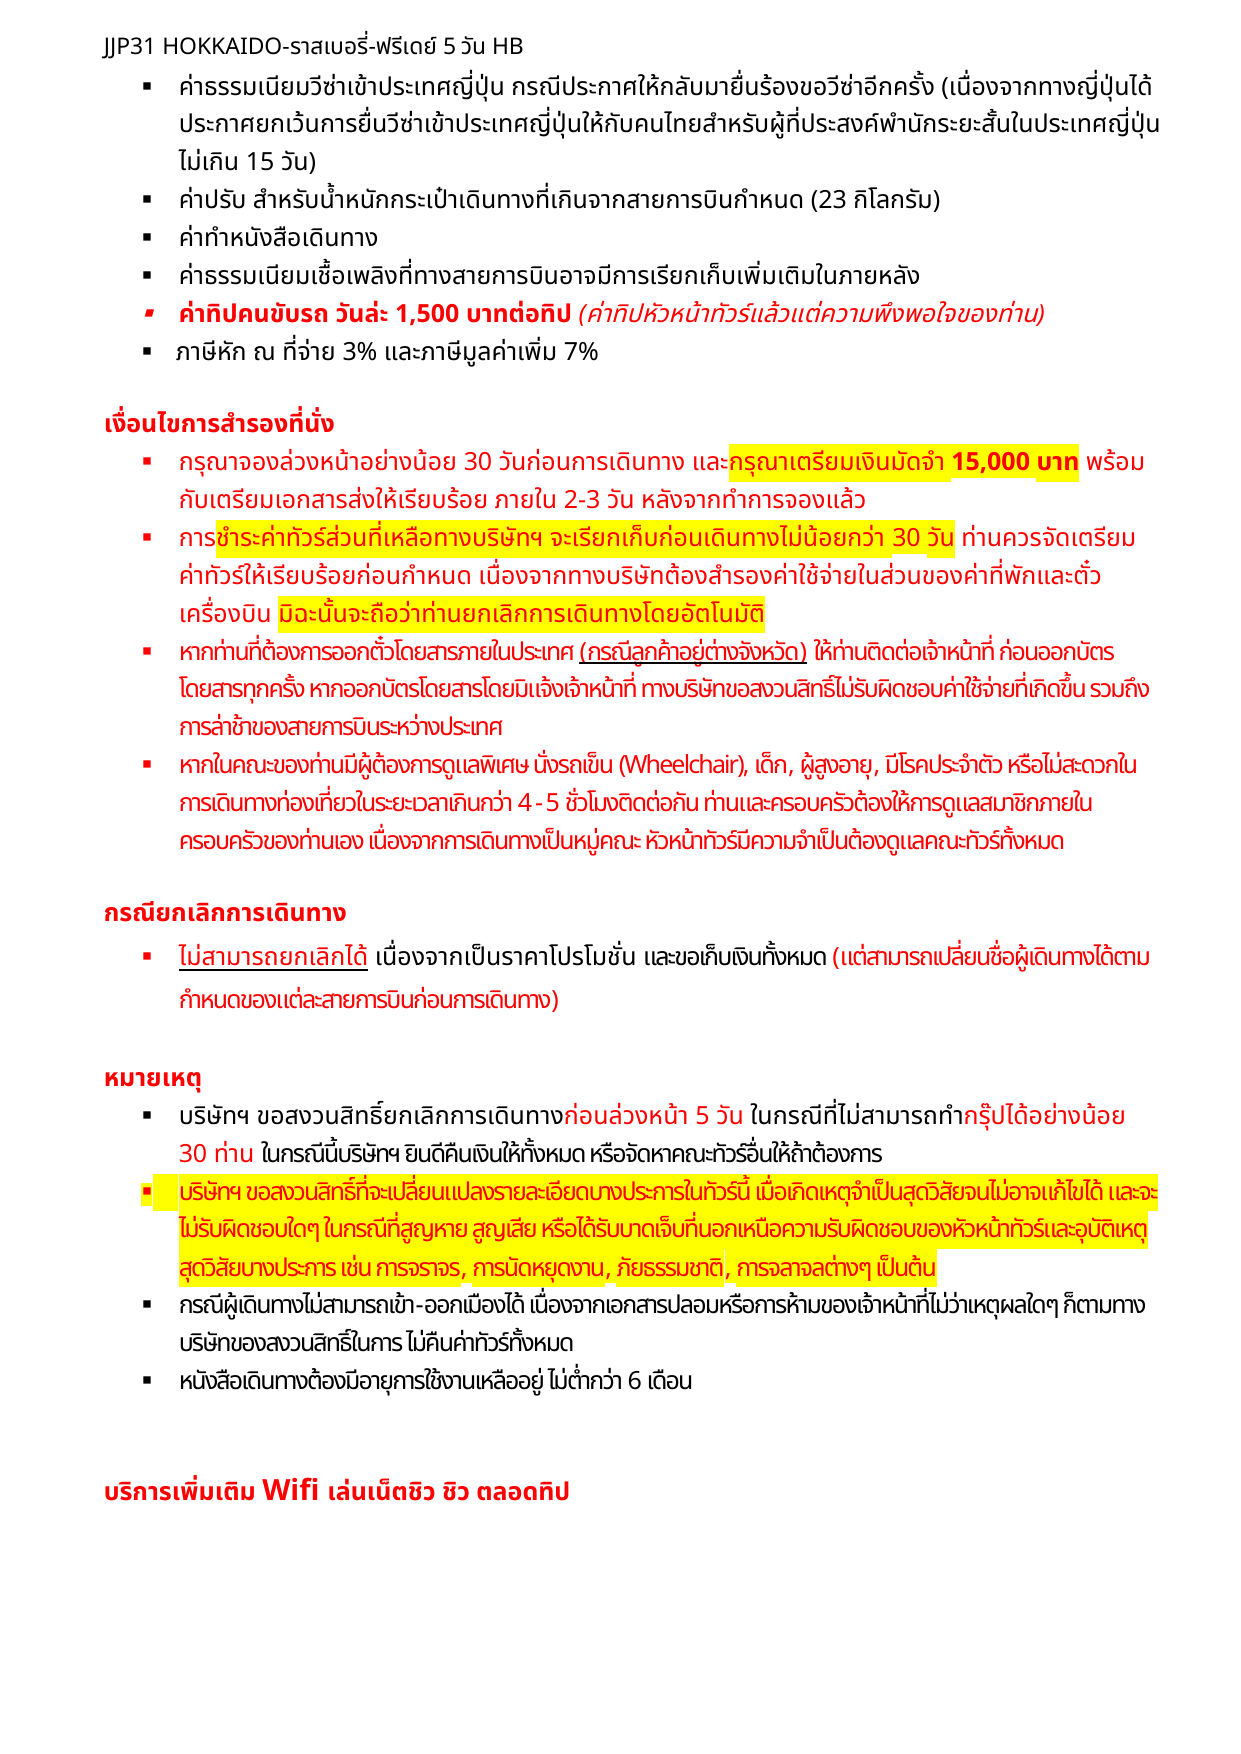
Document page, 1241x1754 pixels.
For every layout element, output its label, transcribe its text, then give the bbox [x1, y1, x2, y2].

list หากในคณะของท่านมีผู้ต้องการดูแลพิเศษ นั่งรถเข็น (Wheelchair), เด็ก, ผู้สูงอายุ, มีโรคประจำตัว หรือไม่สะดวกในการเดินทางท่องเที่ยวในระยะเวลาเกินกว่า 4 - 5 ชั่วโมงติดต่อกัน ท่านและครอบครัวต้องให้การดูแลสมาชิกภายในครอบครัวของท่านเอง เนื่องจากการเดินทางเป็นหมู่คณะ หัวหน้าทัวร์มีความจำเป็นต้องดูแลคณะทัวร์ทั้งหมด [141, 747, 1161, 861]
list ค่าธรรมเนียมวีซ่าเข้าประเทศญี่ปุ่น กรณีประกาศให้กลับมายื่นร้องขอวีซ่าอีกครั้ง (เนื่องจากทางญี่ปุ่นได้ประกาศยกเว้นการยื่นวีซ่าเข้าประเทศญี่ปุ่นให้กับคนไทยสำหรับผู้ที่ประสงค์พำนักระยะสั้นในประเทศญี่ปุ่นไม่เกิน 15 วัน) [141, 68, 1161, 182]
list กรณีผู้เดินทางไม่สามารถเข้า-ออกเมืองได้ เนื่องจากเอกสารปลอมหรือการห้ามของเจ้าหน้าที่ไม่ว่าเหตุผลใดๆ ก็ตามทางบริษัทของสงวนสิทธิ์ในการ ไม่คืนค่าทัวร์ทั้งหมด [141, 1287, 1161, 1363]
list ค่าปรับ สำหรับน้ำหนักกระเป๋าเดินทางที่เกินจากสายการบินกำหนด (23 กิโลกรัม) [141, 182, 1161, 220]
list ภาษีหัก ณ ที่จ่าย 3% และภาษีมูลค่าเพิ่ม 7% [141, 334, 1161, 372]
text หมายเหตุ [103, 1060, 1161, 1097]
list บริษัทฯ ขอสงวนสิทธิ์ที่จะเปลี่ยนแปลงรายละเอียดบางประการในทัวร์นี้ เมื่อเกิดเหตุจำเป็นสุดวิสัยจนไม่อาจแก้ไขได้ และจะไม่รับผิดชอบใดๆ ในกรณีที่สูญหาย สูญเสีย หรือได้รับบาดเจ็บที่นอกเหนือความรับผิดชอบของหัวหน้าทัวร์และอุบัติเหตุสุดวิสัยบางประการ เช่น การจราจร, การนัดหยุดงาน, ภัยธรรมชาติ, การจลาจลต่างๆ เป็นต้น [141, 1173, 1161, 1287]
list ค่าทำหนังสือเดินทาง [141, 220, 1161, 258]
list ค่าทิปคนขับรถ วันล่ะ 1,500 บาทต่อทิป (ค่าทิปหัวหน้าทัวร์แล้วแต่ความพึงพอใจของท่าน) [141, 296, 1161, 334]
list ไม่สามารถยกเลิกได้ เนื่องจากเป็นราคาโปรโมชั่น และขอเก็บเงินทั้งหมด (แต่สามารถเปลี่ยนชื่อผู้เดินทางได้ตามกำหนดของแต่ละสายการบินก่อนการเดินทาง) [141, 938, 1161, 1020]
list ค่าธรรมเนียมเชื้อเพลิงที่ทางสายการบินอาจมีการเรียกเก็บเพิ่มเติมในภายหลัง [141, 258, 1161, 296]
text เงื่อนไขการสำรองที่นั่ง [103, 406, 1161, 444]
list หากท่านที่ต้องการออกตั๋วโดยสารภายในประเทศ (กรณีลูกค้าอยู่ต่างจังหวัด) ให้ท่านติดต่อเจ้าหน้าที่ ก่อนออกบัตรโดยสารทุกครั้ง หากออกบัตรโดยสารโดยมิแจ้งเจ้าหน้าที่ ทางบริษัทขอสงวนสิทธิ์ไม่รับผิดชอบค่าใช้จ่ายที่เกิดขึ้น รวมถึงการล่าช้าของสายการบินระหว่างประเทศ [141, 633, 1161, 747]
list หนังสือเดินทางต้องมีอายุการใช้งานเหลืออยู่ ไม่ต่ำกว่า 6 เดือน [141, 1363, 1161, 1401]
text บริการเพิ่มเติม Wifi เล่นเน็ตชิว ชิว ตลอดทิป [103, 1469, 1161, 1512]
text กรณียกเลิกการเดินทาง [103, 895, 1161, 933]
list การชำระค่าทัวร์ส่วนที่เหลือทางบริษัทฯ จะเรียกเก็บก่อนเดินทางไม่น้อยกว่า 30 วัน ท่านควรจัดเตรียมค่าทัวร์ให้เรียบร้อยก่อนกำหนด เนื่องจากทางบริษัทต้องสำรองค่าใช้จ่ายในส่วนของค่าที่พักและตั๋วเครื่องบิน มิฉะนั้นจะถือว่าท่านยกเลิกการเดินทางโดยอัตโนมัติ [141, 520, 1161, 633]
list กรุณาจองล่วงหน้าอย่างน้อย 30 วันก่อนการเดินทาง และกรุณาเตรียมเงินมัดจำ 15,000 บาท พร้อมกับเตรียมเอกสารส่งให้เรียบร้อย ภายใน 2-3 วัน หลังจากทำการจองแล้ว [141, 444, 1161, 520]
list บริษัทฯ ขอสงวนสิทธิ์ยกเลิกการเดินทางก่อนล่วงหน้า 5 วัน ในกรณีที่ไม่สามารถทำกรุ๊ปได้อย่างน้อย 30 ท่าน ในกรณีนี้บริษัทฯ ยินดีคืนเงินให้ทั้งหมด หรือจัดหาคณะทัวร์อื่นให้ถ้าต้องการ [141, 1097, 1161, 1173]
